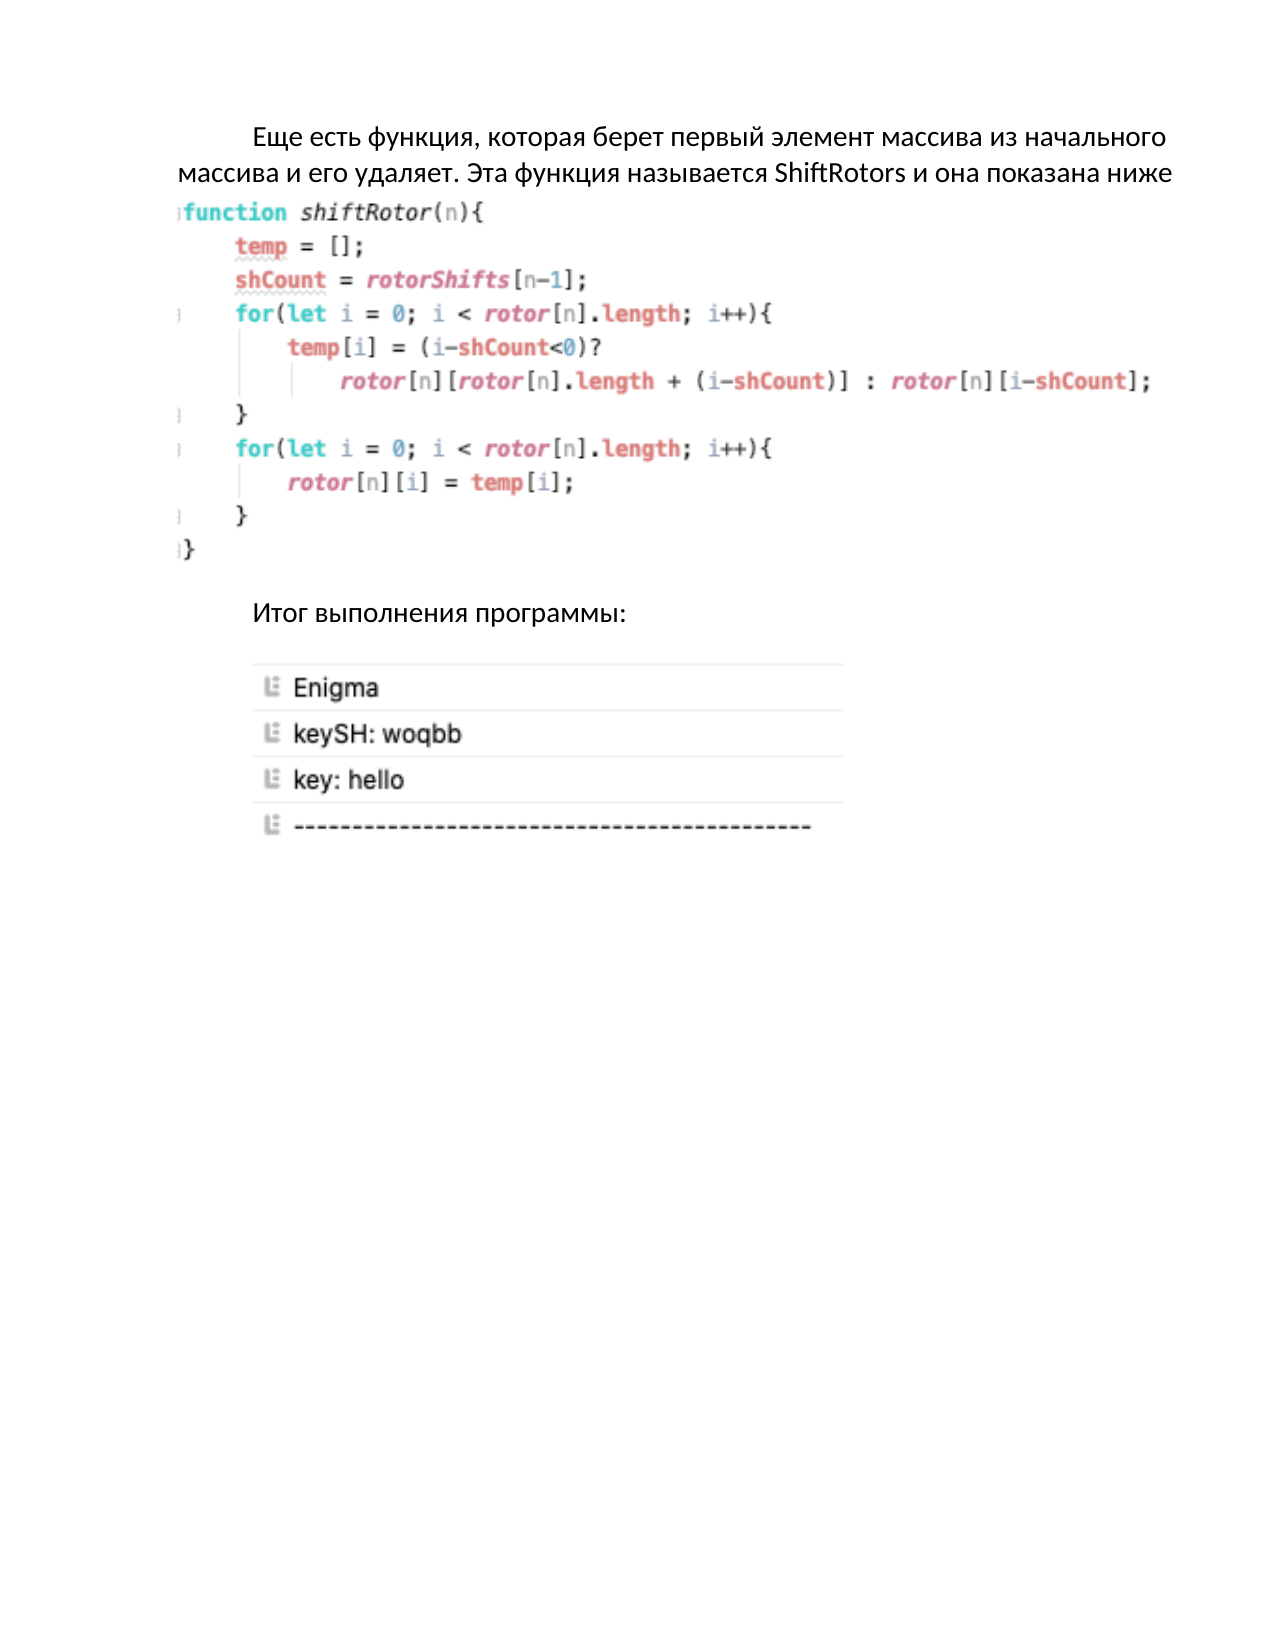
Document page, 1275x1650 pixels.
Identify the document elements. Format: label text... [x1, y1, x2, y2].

text Итог выполнения программы: [177, 594, 1186, 629]
text Еще есть функция, которая берет первый элемент массива из начального массива и его удаляет. Эта функция называется ShiftRotors и она показана ниже [177, 118, 1186, 189]
picture [177, 189, 1187, 577]
picture [252, 646, 844, 846]
